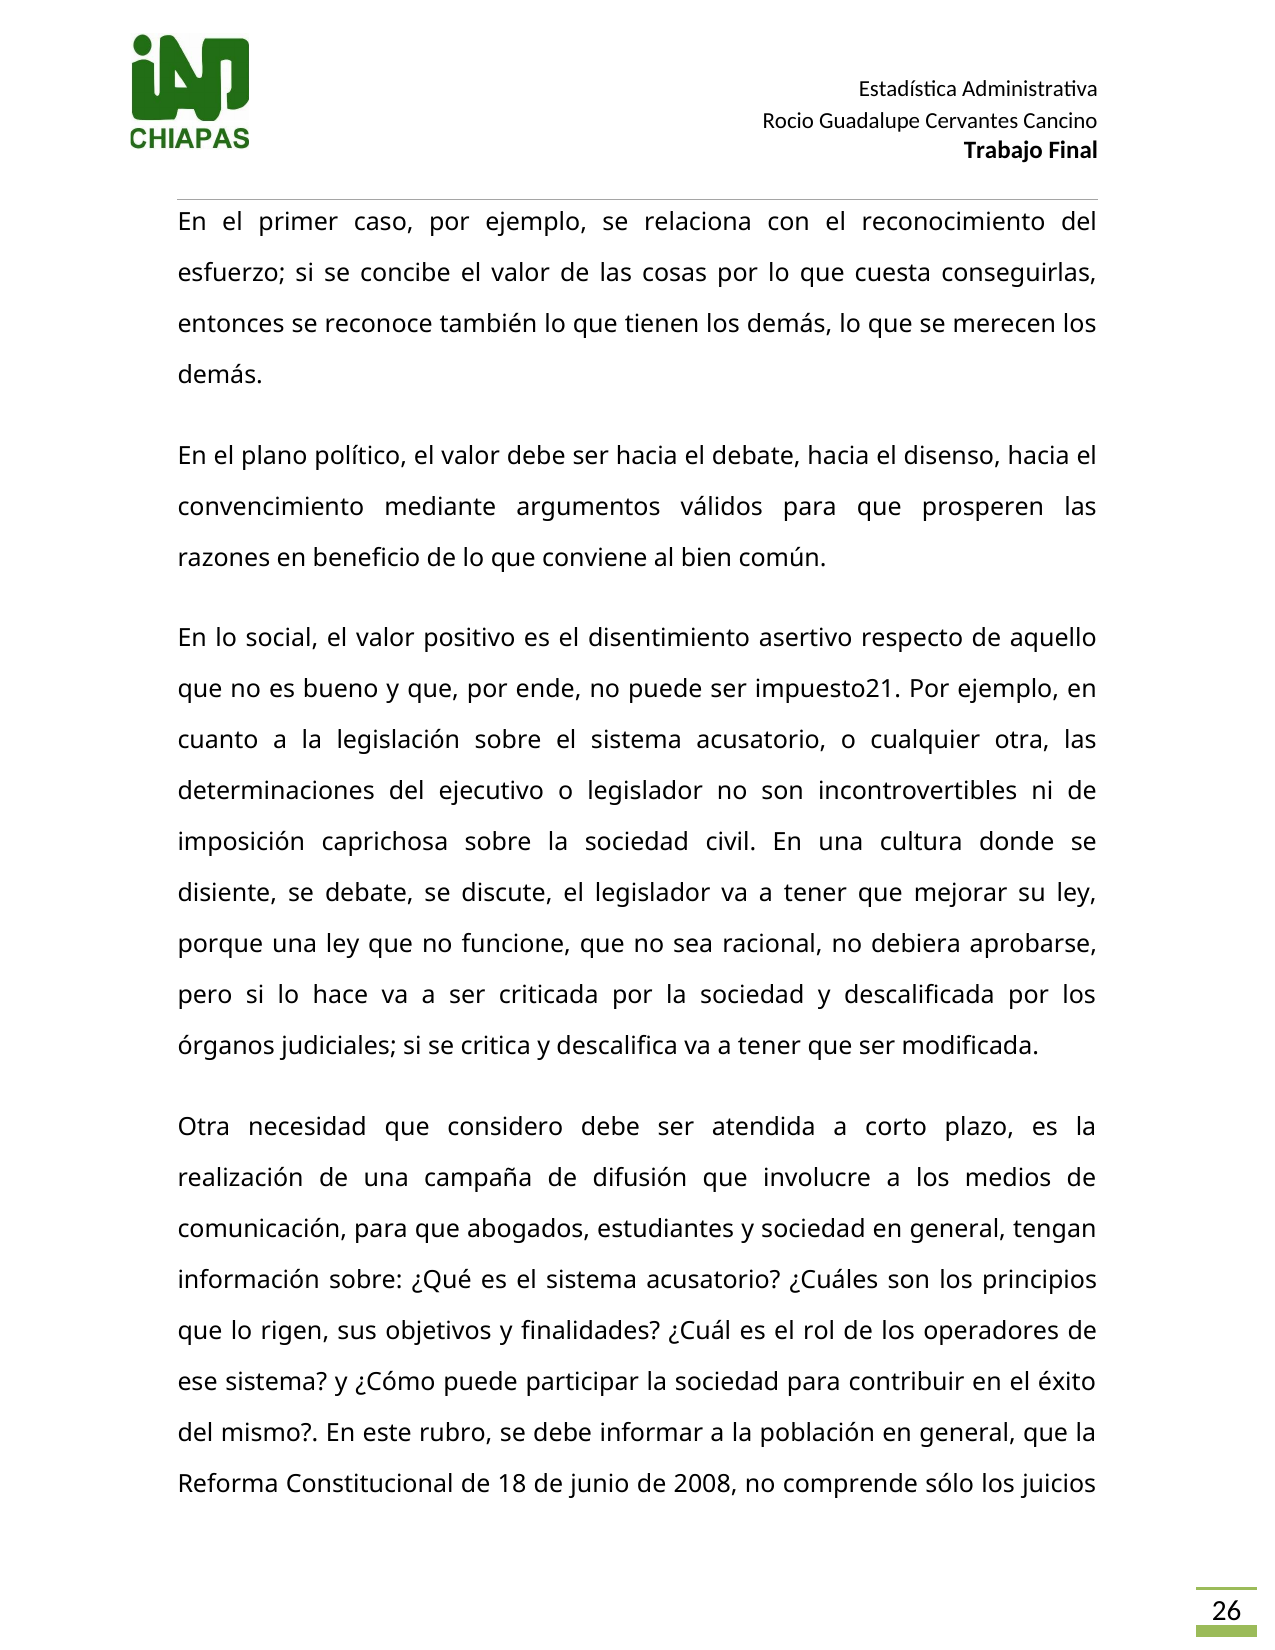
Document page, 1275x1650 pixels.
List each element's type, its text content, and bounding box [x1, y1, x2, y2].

text En el primer caso, por ejemplo, se relaciona con el reconocimiento del esfuerzo; si se concibe el valor de las cosas por lo que cuesta conseguirlas, entonces se reconoce también lo que tienen los demás, lo que se merecen los demás. [177, 204, 1098, 391]
picture [130, 33, 249, 150]
text En el plano político, el valor debe ser hacia el debate, hacia el disenso, hacia el convencimiento mediante argumentos válidos para que prosperen las razones en beneficio de lo que conviene al bien común. [177, 437, 1098, 573]
text En lo social, el valor positivo es el disentimiento asertivo respecto de aquello que no es bueno y que, por ende, no puede ser impuesto21. Por ejemplo, en cuanto a la legislación sobre el sistema acusatorio, o cualquier otra, las determinaciones del ejecutivo o legislador no son incontrovertibles ni de imposición caprichosa sobre la sociedad civil. En una cultura donde se disiente, se debate, se discute, el legislador va a tener que mejorar su ley, porque una ley que no funcione, que no sea racional, no debiera aprobarse, pero si lo hace va a ser criticada por la sociedad y descalificada por los órganos judiciales; si se critica y descalifica va a tener que ser modificada. [177, 619, 1098, 1062]
